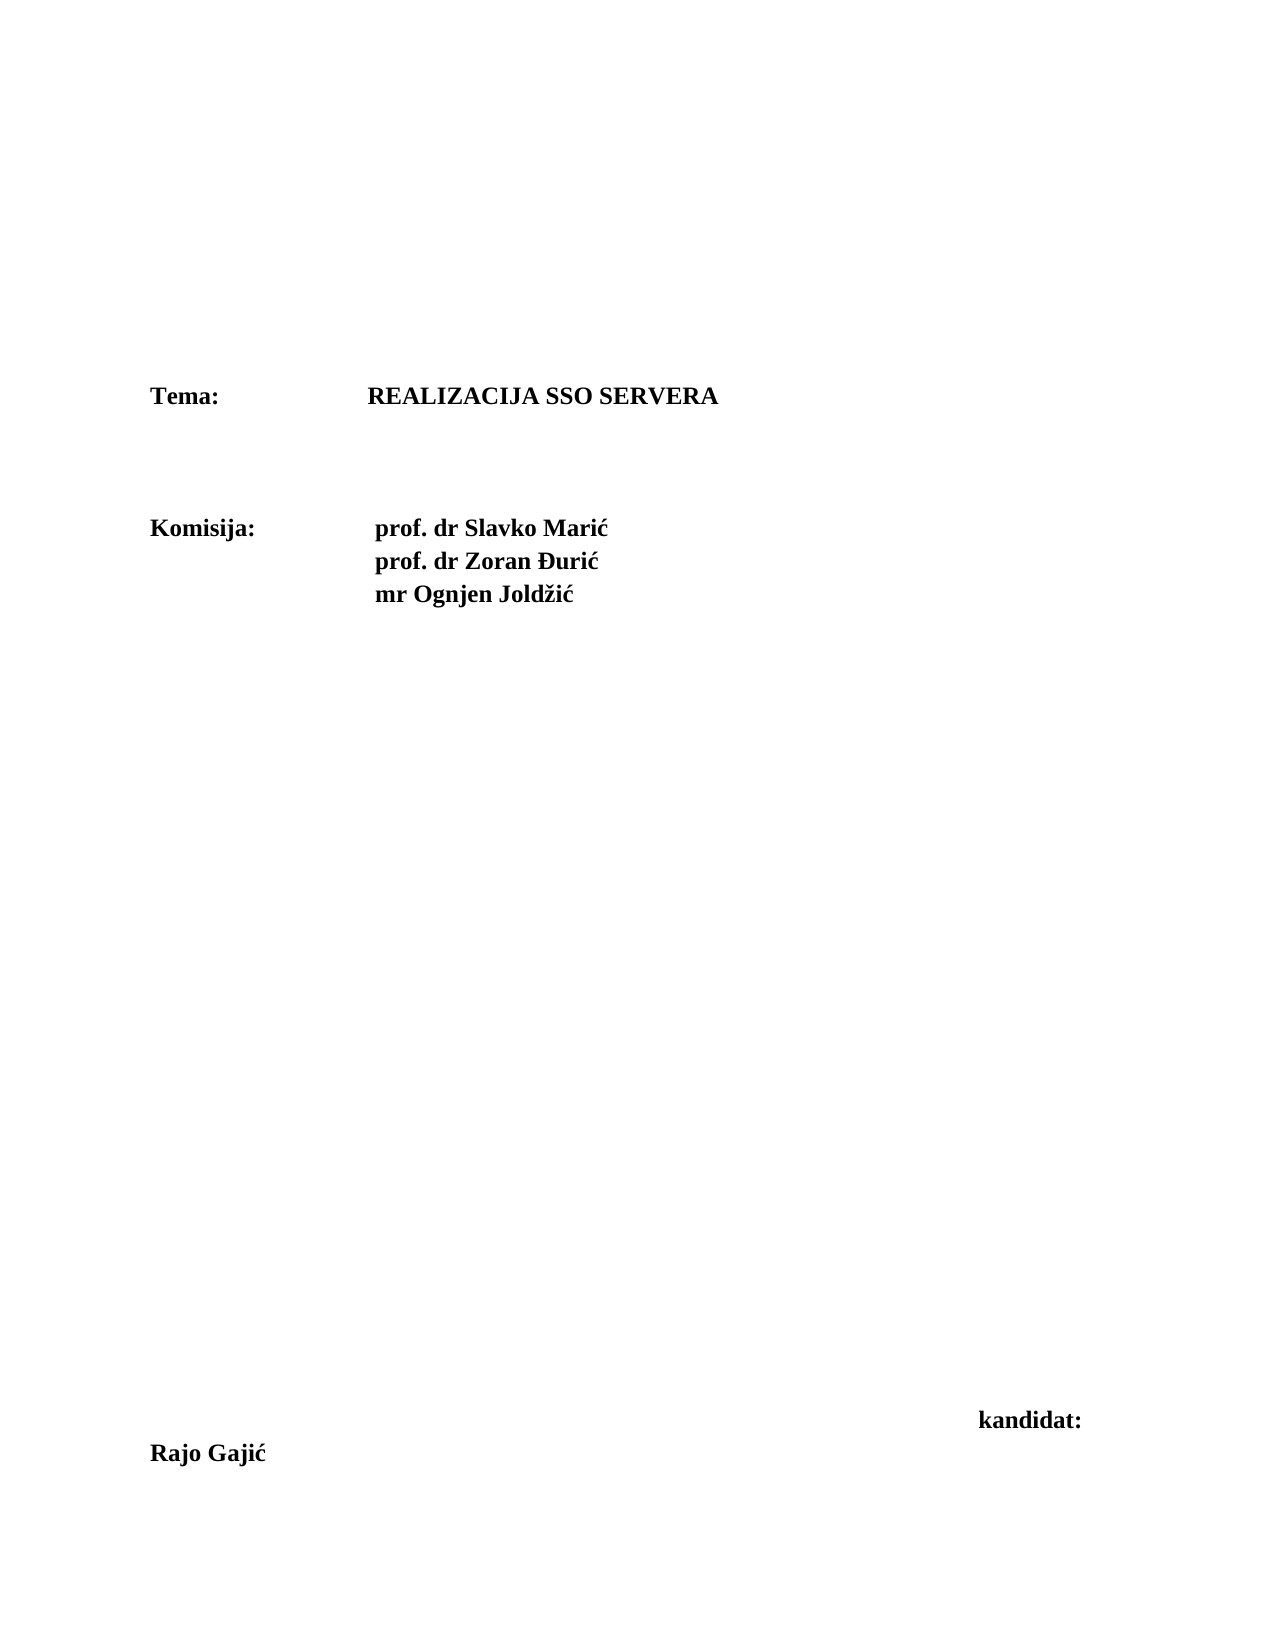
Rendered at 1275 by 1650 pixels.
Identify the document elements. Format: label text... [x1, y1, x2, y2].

text prof. dr Zoran Đurić [150, 546, 1125, 575]
text kandidat: [150, 1405, 1125, 1433]
text Rajo Gajić [150, 1438, 1125, 1467]
text mr Ognjen Joldžić [150, 579, 1125, 608]
text Komisija: prof. dr Slavko Marić [150, 513, 1125, 542]
text Tema: REALIZACIJA SSO SERVERA [150, 381, 1125, 410]
